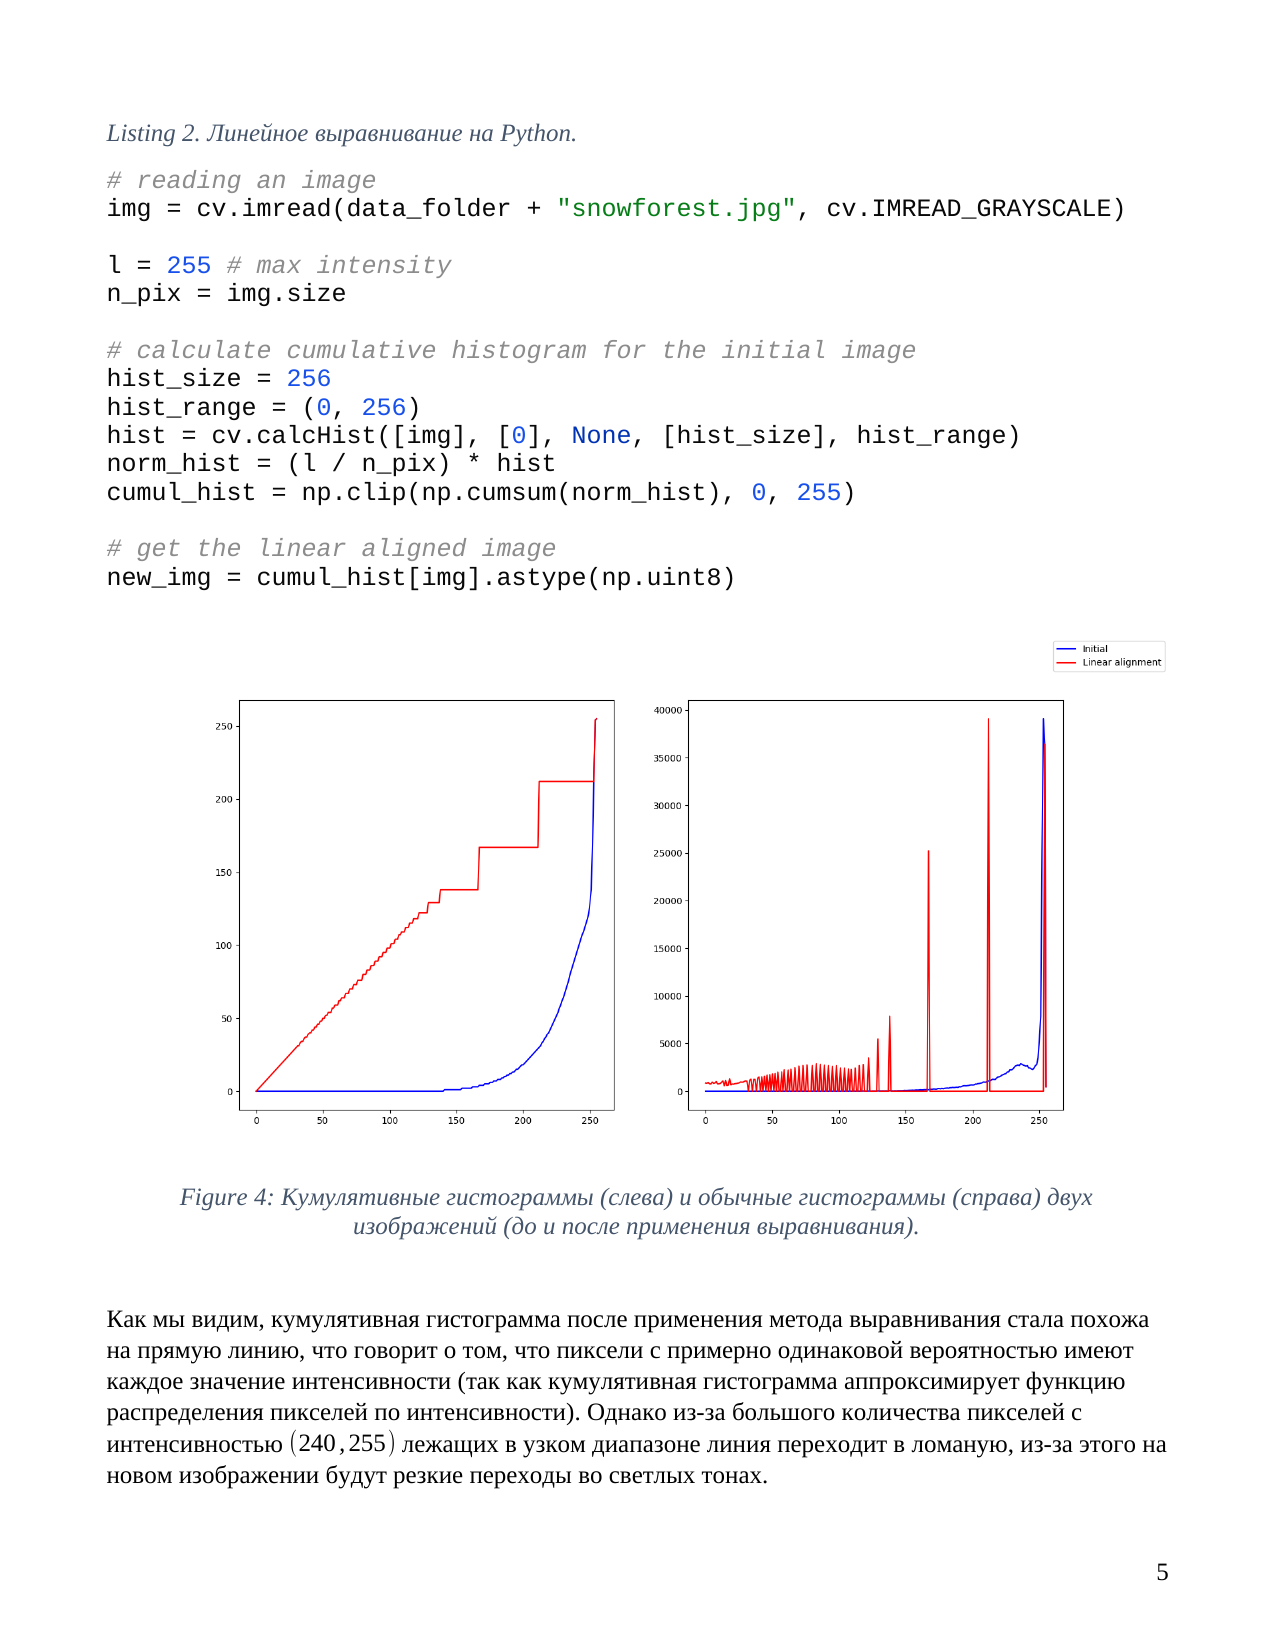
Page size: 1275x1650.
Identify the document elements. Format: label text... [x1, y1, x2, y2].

text Listing 2. Линейное выравнивание на Python. [106, 118, 1169, 147]
picture [106, 636, 1169, 1168]
text # reading an image img = cv.imread(data_folder + "snowforest.jpg", cv.IMREAD_GRAYSCALE) l = 255 # max intensity n_pix = img.size # calculate cumulative histogram for the initial image hist_size = 256 hist_range = (0, 256) hist = cv.calcHist([img], [0], None, [hist_size], hist_range) norm_hist = (l / n_pix) * hist cumul_hist = np.clip(np.cumsum(norm_hist), 0, 255) # get the linear aligned image new_img = cumul_hist[img].astype(np.uint8) [106, 168, 1169, 593]
text Как мы видим, кумулятивная гистограмма после применения метода выравнивания стала похожа на прямую линию, что говорит о том, что пиксели с примерно одинаковой вероятностью имеют каждое значение интенсивности (так как кумулятивная гистограмма аппроксимирует функцию распределения пикселей по интенсивности). Однако из-за большого количества пикселей с интенсивностью лежащих в узком диапазоне линия переходит в ломаную, из-за этого на новом изображении будут резкие переходы во светлых тонах. [106, 1304, 1169, 1489]
